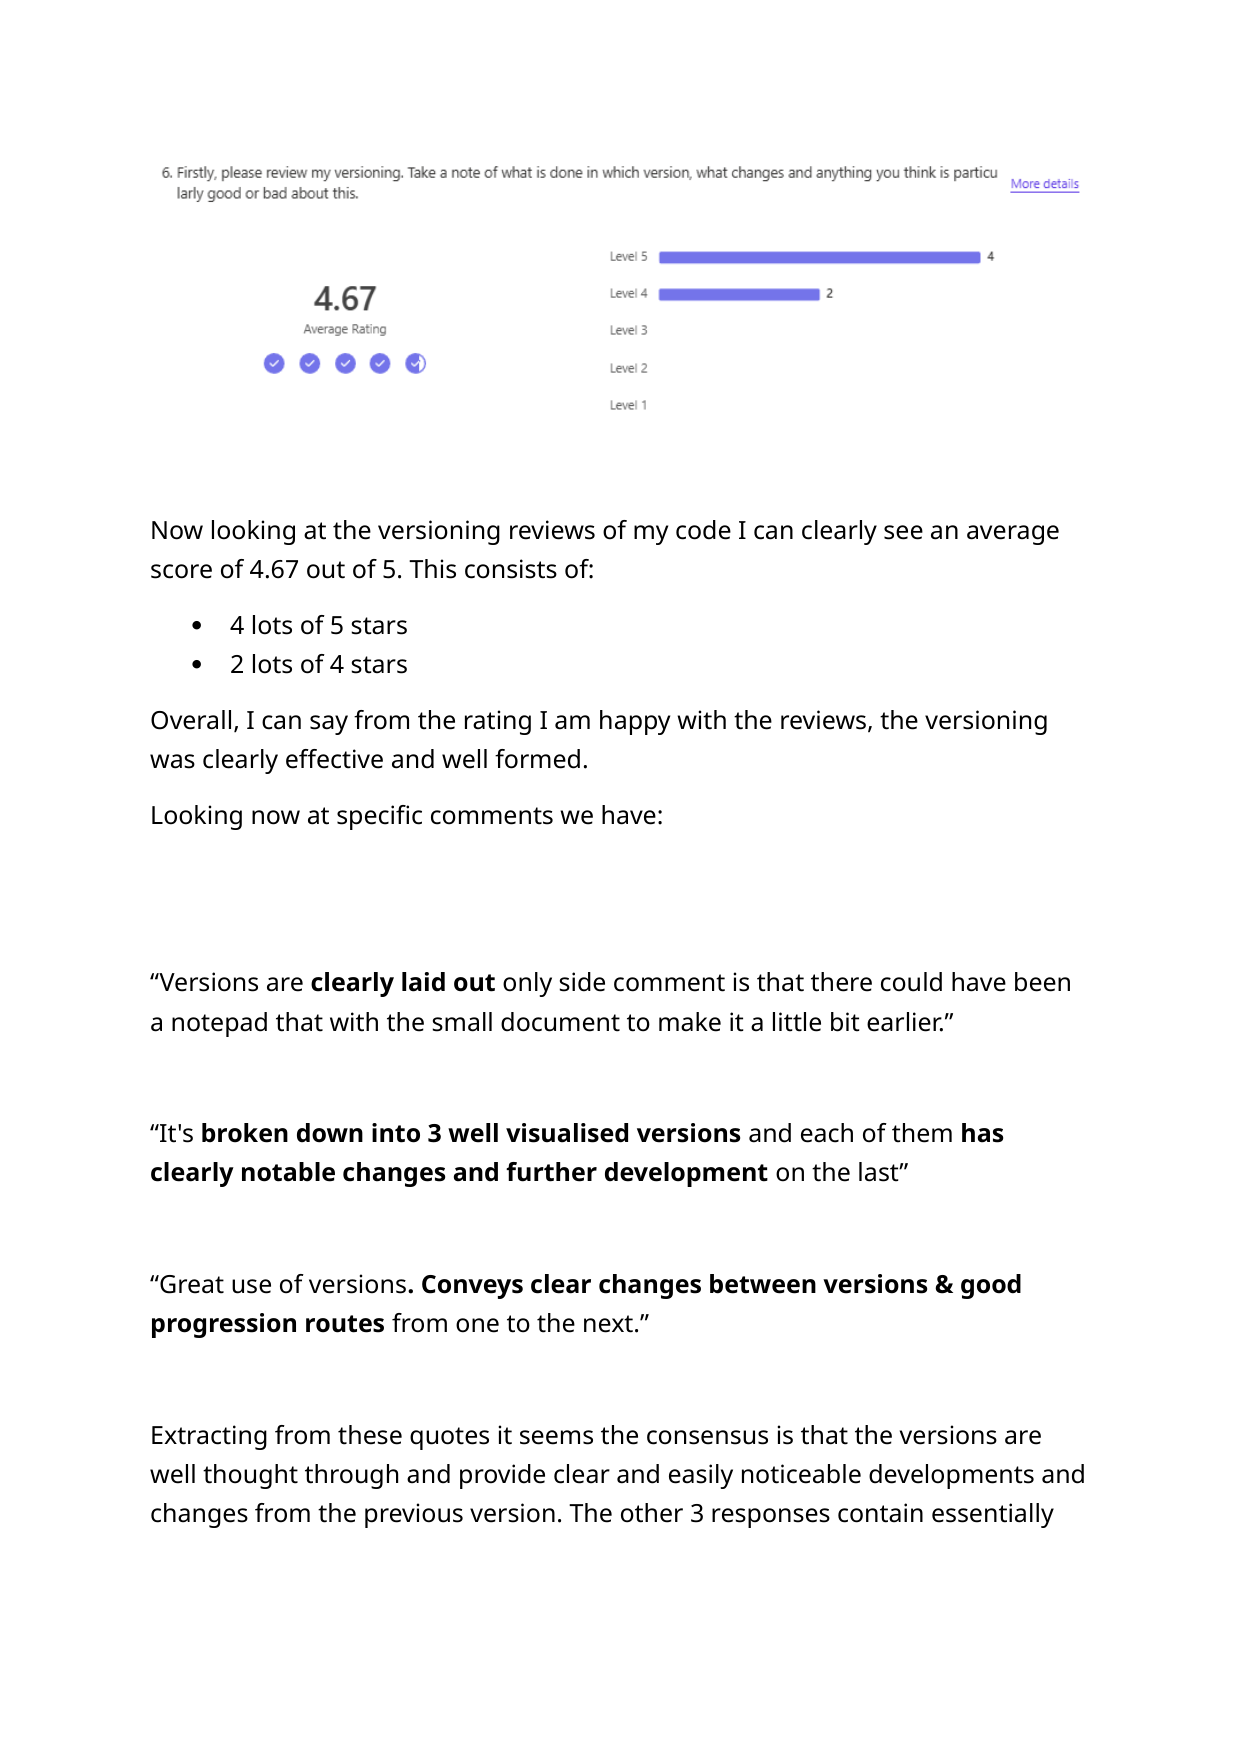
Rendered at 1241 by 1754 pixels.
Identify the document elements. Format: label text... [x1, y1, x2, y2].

text “It's broken down into 3 well visualised versions and each of them has clearly notable changes and further development on the last” [150, 1116, 1090, 1189]
list 2 lots of 4 stars [192, 647, 1090, 681]
text “Versions are clearly laid out only side comment is that there could have been a notepad that with the small document to make it a little bit earlier.” [150, 965, 1090, 1038]
text Now looking at the versioning reviews of my code I can clearly see an average score of 4.67 out of 5. This consists of: [150, 513, 1090, 586]
picture [150, 150, 1091, 435]
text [150, 1418, 1090, 1530]
text Looking now at specific comments we have: [150, 798, 1090, 832]
text Overall, I can say from the rating I am happy with the reviews, the versioning was clearly effective and well formed. [150, 703, 1090, 776]
text “Great use of versions. Conveys clear changes between versions & good progression routes from one to the next.” [150, 1267, 1090, 1340]
list 4 lots of 5 stars [192, 608, 1090, 642]
